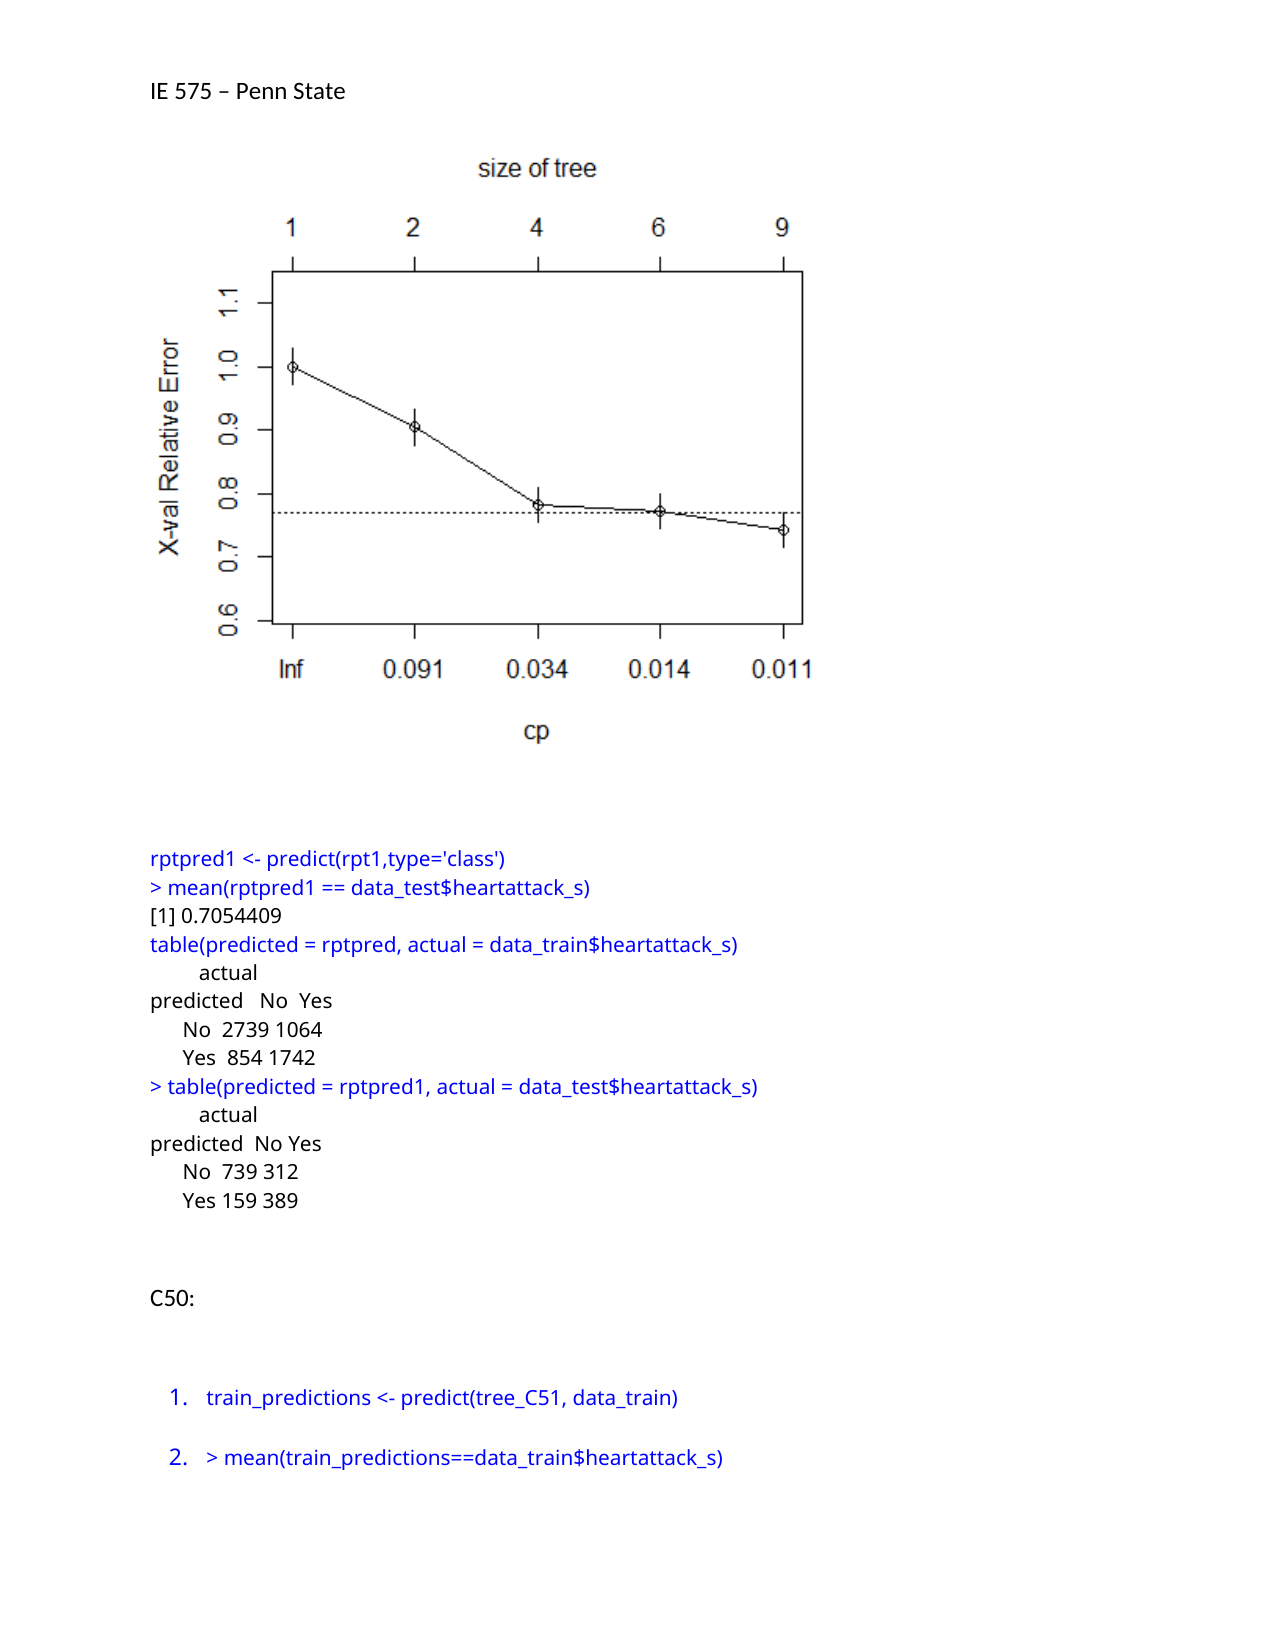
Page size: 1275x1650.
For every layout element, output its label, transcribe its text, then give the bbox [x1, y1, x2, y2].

list > mean(train_predictions==data_train$heartattack_s) [169, 1440, 1125, 1472]
text Yes 159 389 [150, 1186, 1125, 1214]
text actual [150, 958, 1125, 987]
text predicted No Yes [150, 1129, 1125, 1157]
list train_predictions <- predict(tree_C51, data_train) [169, 1381, 1125, 1412]
text actual [150, 1100, 1125, 1129]
text rptpred1 <- predict(rpt1,type='class') [150, 844, 1125, 873]
text C50: [150, 1282, 1125, 1313]
text No 2739 1064 [150, 1015, 1125, 1043]
text table(predicted = rptpred, actual = data_train$heartattack_s) [150, 930, 1125, 958]
text [1] 0.7054409 [150, 901, 1125, 930]
text Yes 854 1742 [150, 1043, 1125, 1072]
picture [150, 150, 866, 777]
text No 739 312 [150, 1157, 1125, 1186]
text > table(predicted = rptpred1, actual = data_test$heartattack_s) [150, 1072, 1125, 1100]
text predicted No Yes [150, 987, 1125, 1015]
text > mean(rptpred1 == data_test$heartattack_s) [150, 873, 1125, 901]
